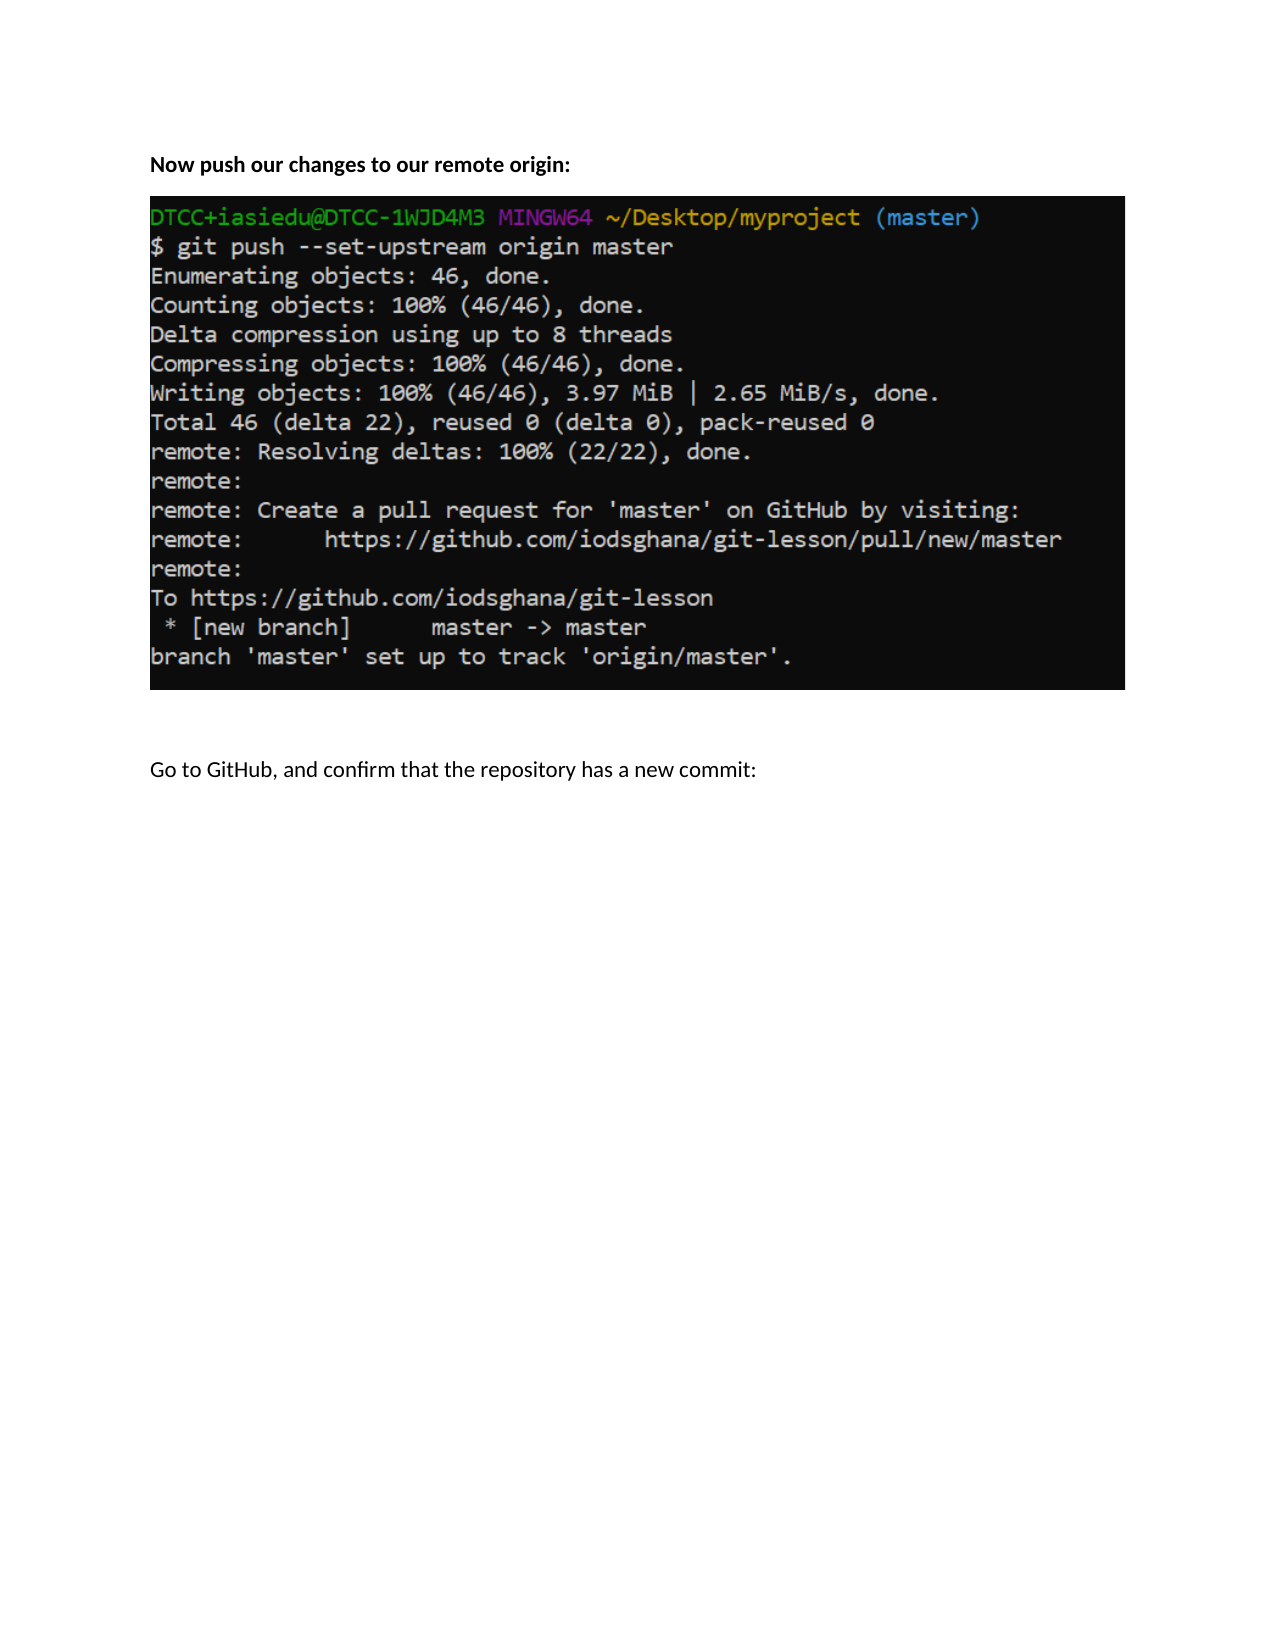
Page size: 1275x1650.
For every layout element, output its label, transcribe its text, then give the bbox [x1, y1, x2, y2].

text Go to GitHub, and confirm that the repository has a new commit: [150, 756, 1125, 784]
picture [150, 196, 1125, 690]
text Now push our changes to our remote origin: [150, 150, 1125, 178]
